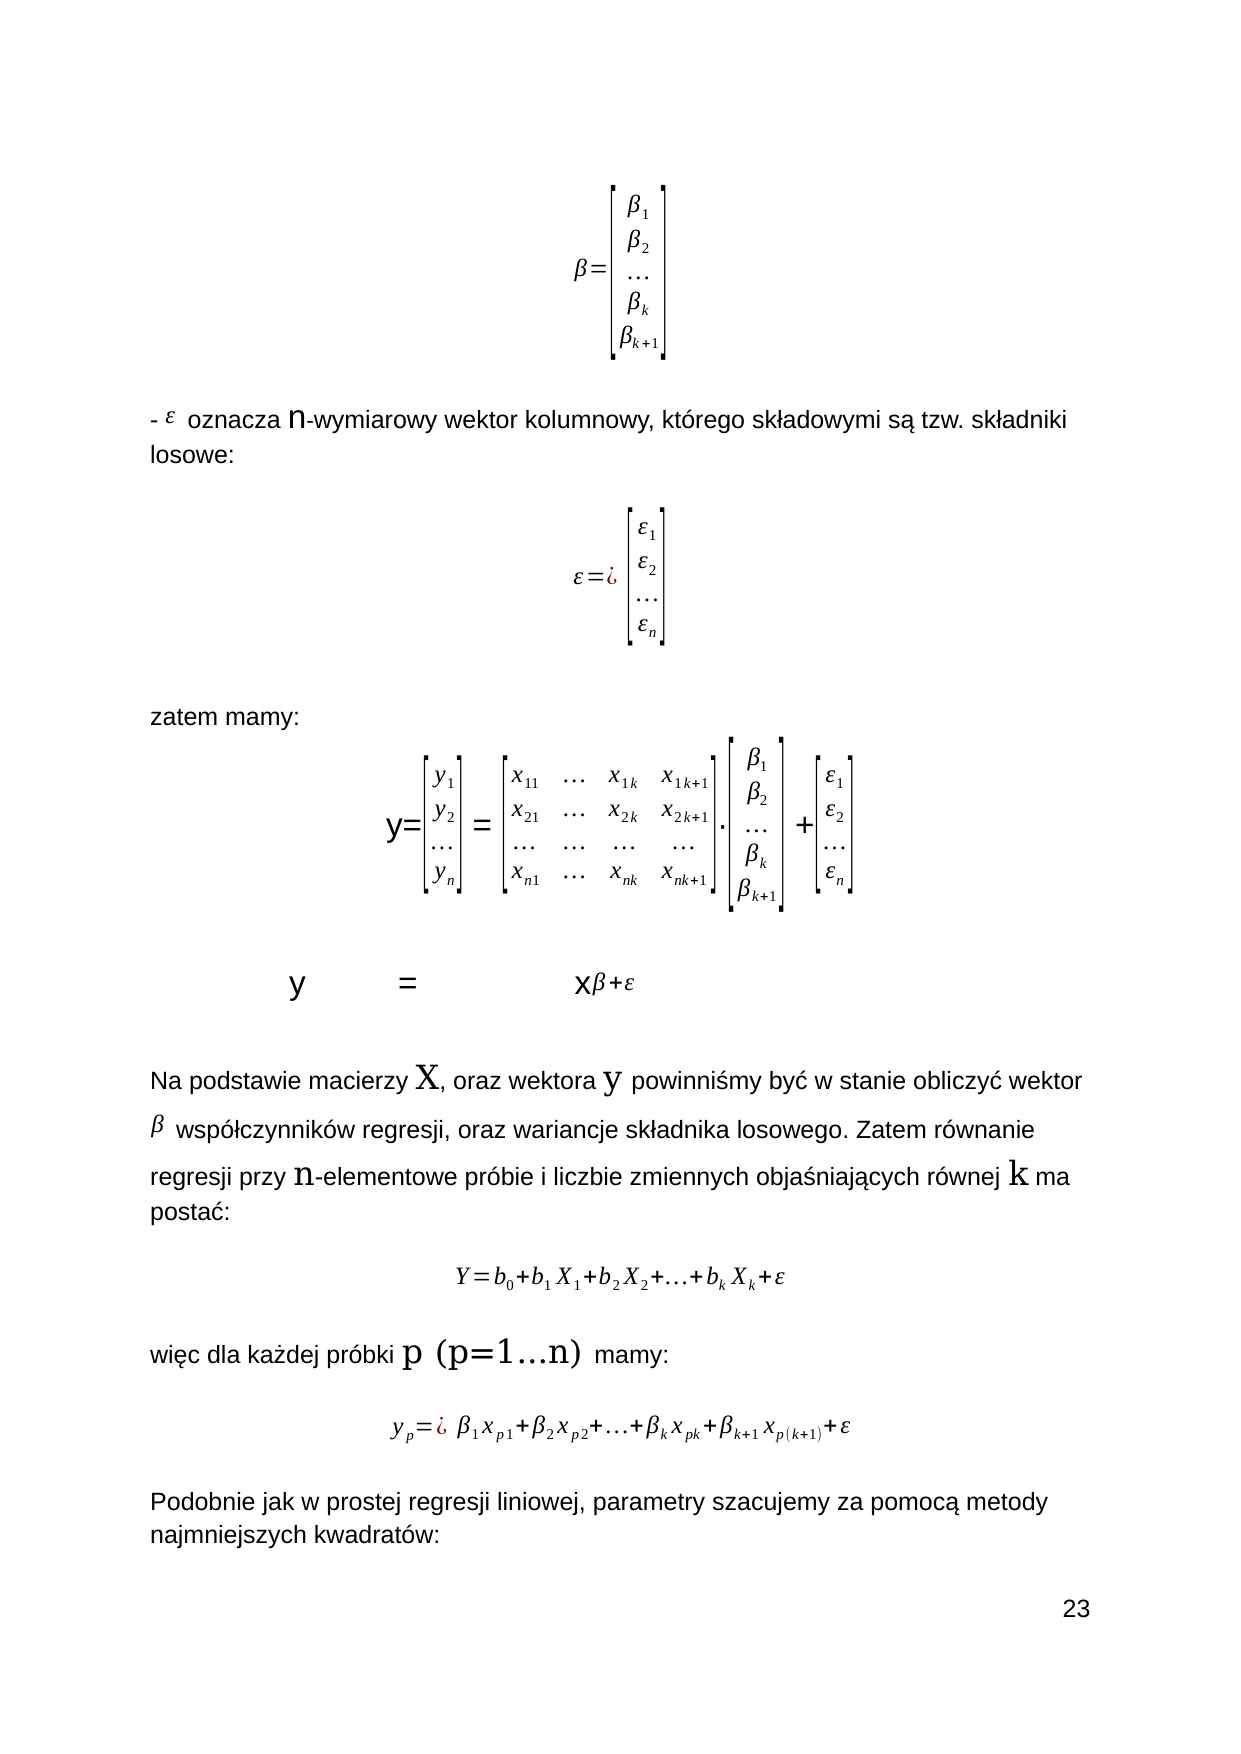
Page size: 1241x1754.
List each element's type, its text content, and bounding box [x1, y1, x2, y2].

text więc dla każdej próbki p (p=1...n) mamy: [150, 1331, 1090, 1371]
text - oznacza n-wymiarowy wektor kolumnowy, którego składowymi są tzw. składniki losowe: [150, 397, 1090, 469]
text Podobnie jak w prostej regresji liniowej, parametry szacujemy za pomocą metody najmniejszych kwadratów: [150, 1487, 1090, 1549]
text Na podstawie macierzy X, oraz wektora y powinniśmy być w stanie obliczyć wektor współczynników regresji, oraz wariancje składnika losowego. Zatem równanie regresji przy n-elementowe próbie i liczbie zmiennych objaśniających równej k ma postać: [150, 1057, 1090, 1225]
text y= = ∙ + [150, 735, 1090, 913]
text zatem mamy: [150, 702, 1090, 731]
text y = x [150, 963, 1090, 1001]
